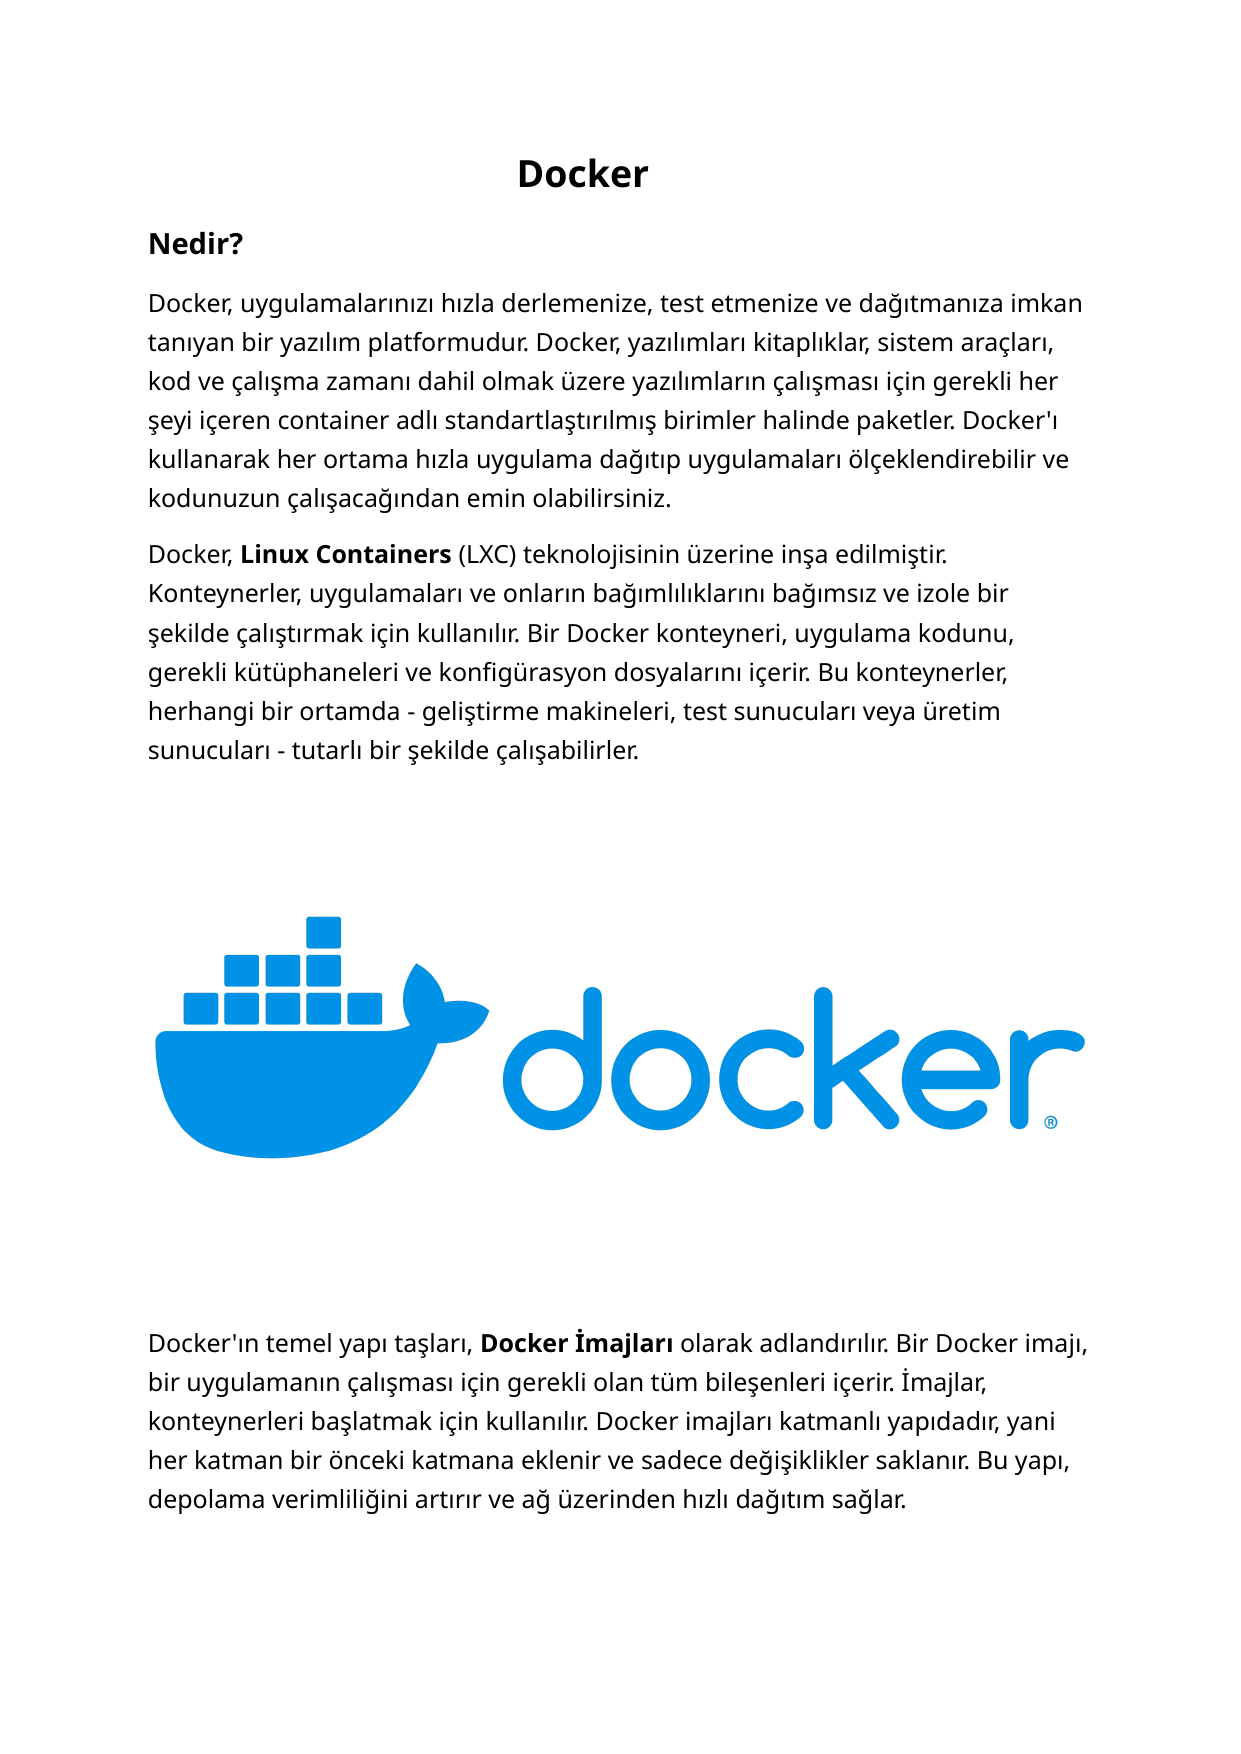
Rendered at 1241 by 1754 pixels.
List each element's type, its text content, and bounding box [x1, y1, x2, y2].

text Docker [148, 148, 1093, 199]
text Docker'ın temel yapı taşları, Docker İmajları olarak adlandırılır. Bir Docker imajı, bir uygulamanın çalışması için gerekli olan tüm bileşenleri içerir. İmajlar, konteynerleri başlatmak için kullanılır. Docker imajları katmanlı yapıdadır, yani her katman bir önceki katmana eklenir ve sadece değişiklikler saklanır. Bu yapı, depolama verimliliğini artırır ve ağ üzerinden hızlı dağıtım sağlar. [148, 1325, 1093, 1516]
text Nedir? [148, 223, 1093, 263]
picture [147, 771, 1093, 1304]
text Docker, Linux Containers (LXC) teknolojisinin üzerine inşa edilmiştir. Konteynerler, uygulamaları ve onların bağımlılıklarını bağımsız ve izole bir şekilde çalıştırmak için kullanılır. Bir Docker konteyneri, uygulama kodunu, gerekli kütüphaneleri ve konfigürasyon dosyalarını içerir. Bu konteynerler, herhangi bir ortamda - geliştirme makineleri, test sunucuları veya üretim sunucuları - tutarlı bir şekilde çalışabilirler. [148, 537, 1093, 771]
text Docker, uygulamalarınızı hızla derlemenize, test etmenize ve dağıtmanıza imkan tanıyan bir yazılım platformudur. Docker, yazılımları kitaplıklar, sistem araçları, kod ve çalışma zamanı dahil olmak üzere yazılımların çalışması için gerekli her şeyi içeren container adlı standartlaştırılmış birimler halinde paketler. Docker'ı kullanarak her ortama hızla uygulama dağıtıp uygulamaları ölçeklendirebilir ve kodunuzun çalışacağından emin olabilirsiniz. [148, 285, 1093, 515]
